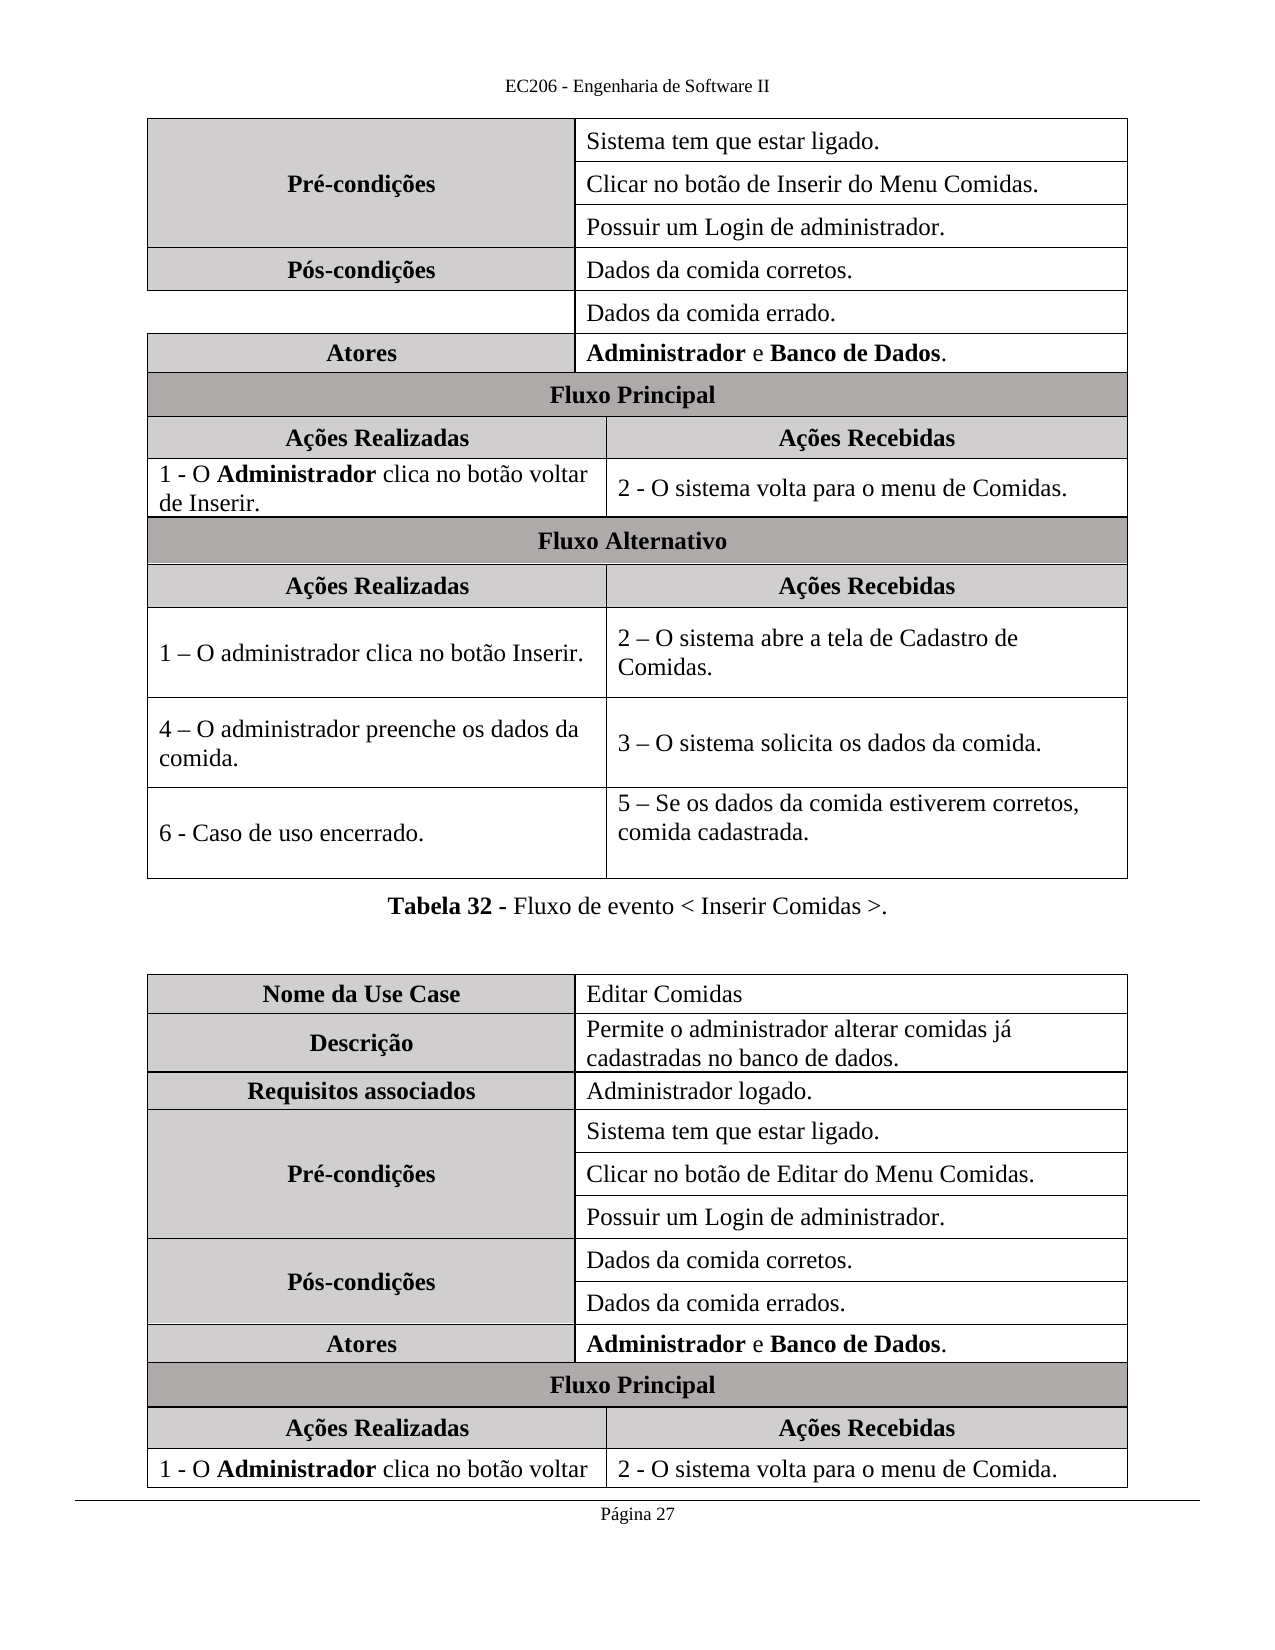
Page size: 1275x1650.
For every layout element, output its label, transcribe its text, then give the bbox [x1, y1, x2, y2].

table_cell Administrador e Banco de Dados. [576, 334, 1127, 372]
table_cell Pré-condições [148, 1110, 574, 1238]
table_cell 1 – O administrador clica no botão Inserir. [148, 608, 606, 697]
table_cell Clicar no botão de Inserir do Menu Comidas. [576, 162, 1127, 204]
table_cell Fluxo Principal [148, 373, 1127, 416]
table_cell Pré-condições [148, 119, 574, 247]
table_cell Dados da comida corretos. [576, 248, 1127, 290]
table_header Nome da Use Case [148, 975, 574, 1013]
table_cell Atores [148, 334, 574, 372]
table_cell 4 – O administrador preenche os dados da comida. [148, 698, 606, 787]
table_cell Ações Realizadas [148, 1408, 606, 1448]
table_cell 2 - O sistema volta para o menu de Comida. [607, 1449, 1127, 1487]
table_cell 6 - Caso de uso encerrado. [148, 788, 606, 877]
table_cell Dados da comida errados. [576, 1282, 1127, 1323]
table_cell Requisitos associados [148, 1073, 574, 1109]
table_cell Sistema tem que estar ligado. [576, 119, 1127, 161]
table_cell 3 – O sistema solicita os dados da comida. [607, 698, 1127, 787]
table_cell Fluxo Alternativo [148, 518, 1127, 563]
table_cell Ações Recebidas [607, 417, 1127, 458]
table_cell 2 - O sistema volta para o menu de Comidas. [607, 459, 1127, 516]
table_cell Clicar no botão de Editar do Menu Comidas. [576, 1153, 1127, 1195]
table_cell Dados da comida errado. [576, 291, 1127, 333]
table_cell Ações Realizadas [148, 565, 606, 607]
table_header Editar Comidas [576, 975, 1127, 1013]
table_cell Possuir um Login de administrador. [576, 1196, 1127, 1238]
table_cell Sistema tem que estar ligado. [576, 1110, 1127, 1152]
text Tabela 32 - Fluxo de evento < Inserir Comidas >. [75, 891, 1200, 920]
table_cell 1 - O Administrador clica no botão voltar de Inserir. [148, 459, 606, 516]
table_cell Permite o administrador alterar comidas já cadastradas no banco de dados. [576, 1014, 1127, 1071]
table_cell Possuir um Login de administrador. [576, 205, 1127, 247]
table_cell 1 - O Administrador clica no botão voltar de Editar. [148, 1449, 606, 1487]
table_cell 2 – O sistema abre a tela de Cadastro de Comidas. [607, 608, 1127, 697]
table_cell Pós-condições [148, 248, 574, 290]
table_cell Dados da comida corretos. [576, 1239, 1127, 1281]
table_cell Atores [148, 1325, 574, 1362]
table_cell Descrição [148, 1014, 574, 1071]
table_cell Pós-condições [148, 1239, 574, 1323]
table_cell 5 – Se os dados da comida estiverem corretos, comida cadastrada. [607, 788, 1127, 877]
table_cell Administrador e Banco de Dados. [576, 1325, 1127, 1362]
table_cell Fluxo Principal [148, 1363, 1127, 1406]
table_cell Administrador logado. [576, 1073, 1127, 1109]
table_cell Ações Recebidas [607, 565, 1127, 607]
table_cell Ações Recebidas [607, 1408, 1127, 1448]
table_cell Ações Realizadas [148, 417, 606, 458]
